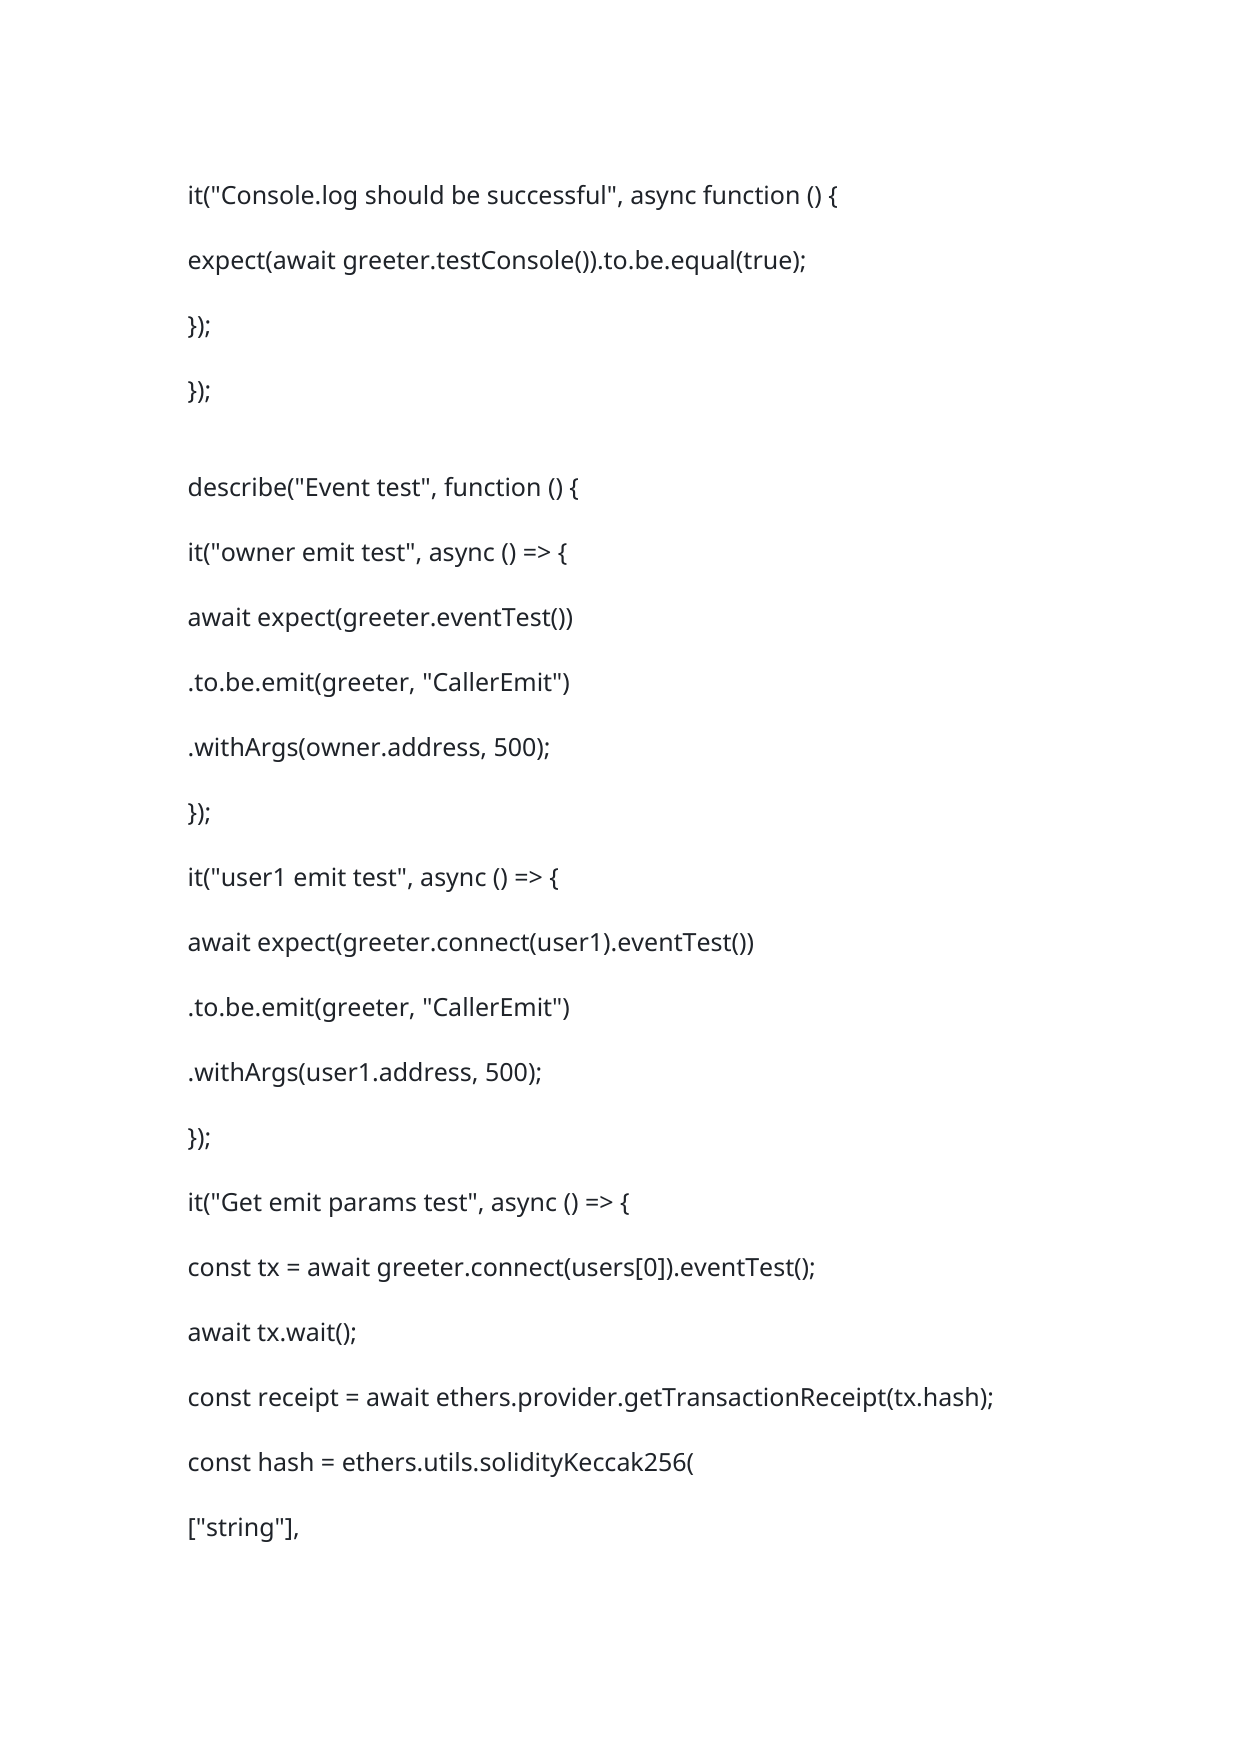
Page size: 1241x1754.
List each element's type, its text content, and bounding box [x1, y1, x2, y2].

text const hash = ethers.utils.solidityKeccak256( [187, 1429, 1053, 1494]
text await tx.wait(); [187, 1299, 1053, 1364]
text await expect(greeter.eventTest()) [187, 584, 1053, 649]
text it("user1 emit test", async () => { [187, 844, 1053, 909]
text .withArgs(user1.address, 500); [187, 1039, 1053, 1104]
text it("owner emit test", async () => { [187, 519, 1053, 584]
text describe("Event test", function () { [187, 454, 1053, 519]
text }); [187, 1104, 1053, 1169]
text it("Console.log should be successful", async function () { [187, 162, 1053, 227]
text const receipt = await ethers.provider.getTransactionReceipt(tx.hash); [187, 1364, 1053, 1429]
text }); [187, 779, 1053, 844]
text ["string"], [187, 1494, 1053, 1559]
text .withArgs(owner.address, 500); [187, 714, 1053, 779]
text .to.be.emit(greeter, "CallerEmit") [187, 974, 1053, 1039]
text }); [187, 357, 1053, 422]
text await expect(greeter.connect(user1).eventTest()) [187, 909, 1053, 974]
text const tx = await greeter.connect(users[0]).eventTest(); [187, 1234, 1053, 1299]
text it("Get emit params test", async () => { [187, 1169, 1053, 1234]
text .to.be.emit(greeter, "CallerEmit") [187, 649, 1053, 714]
text }); [187, 292, 1053, 357]
text expect(await greeter.testConsole()).to.be.equal(true); [187, 227, 1053, 292]
